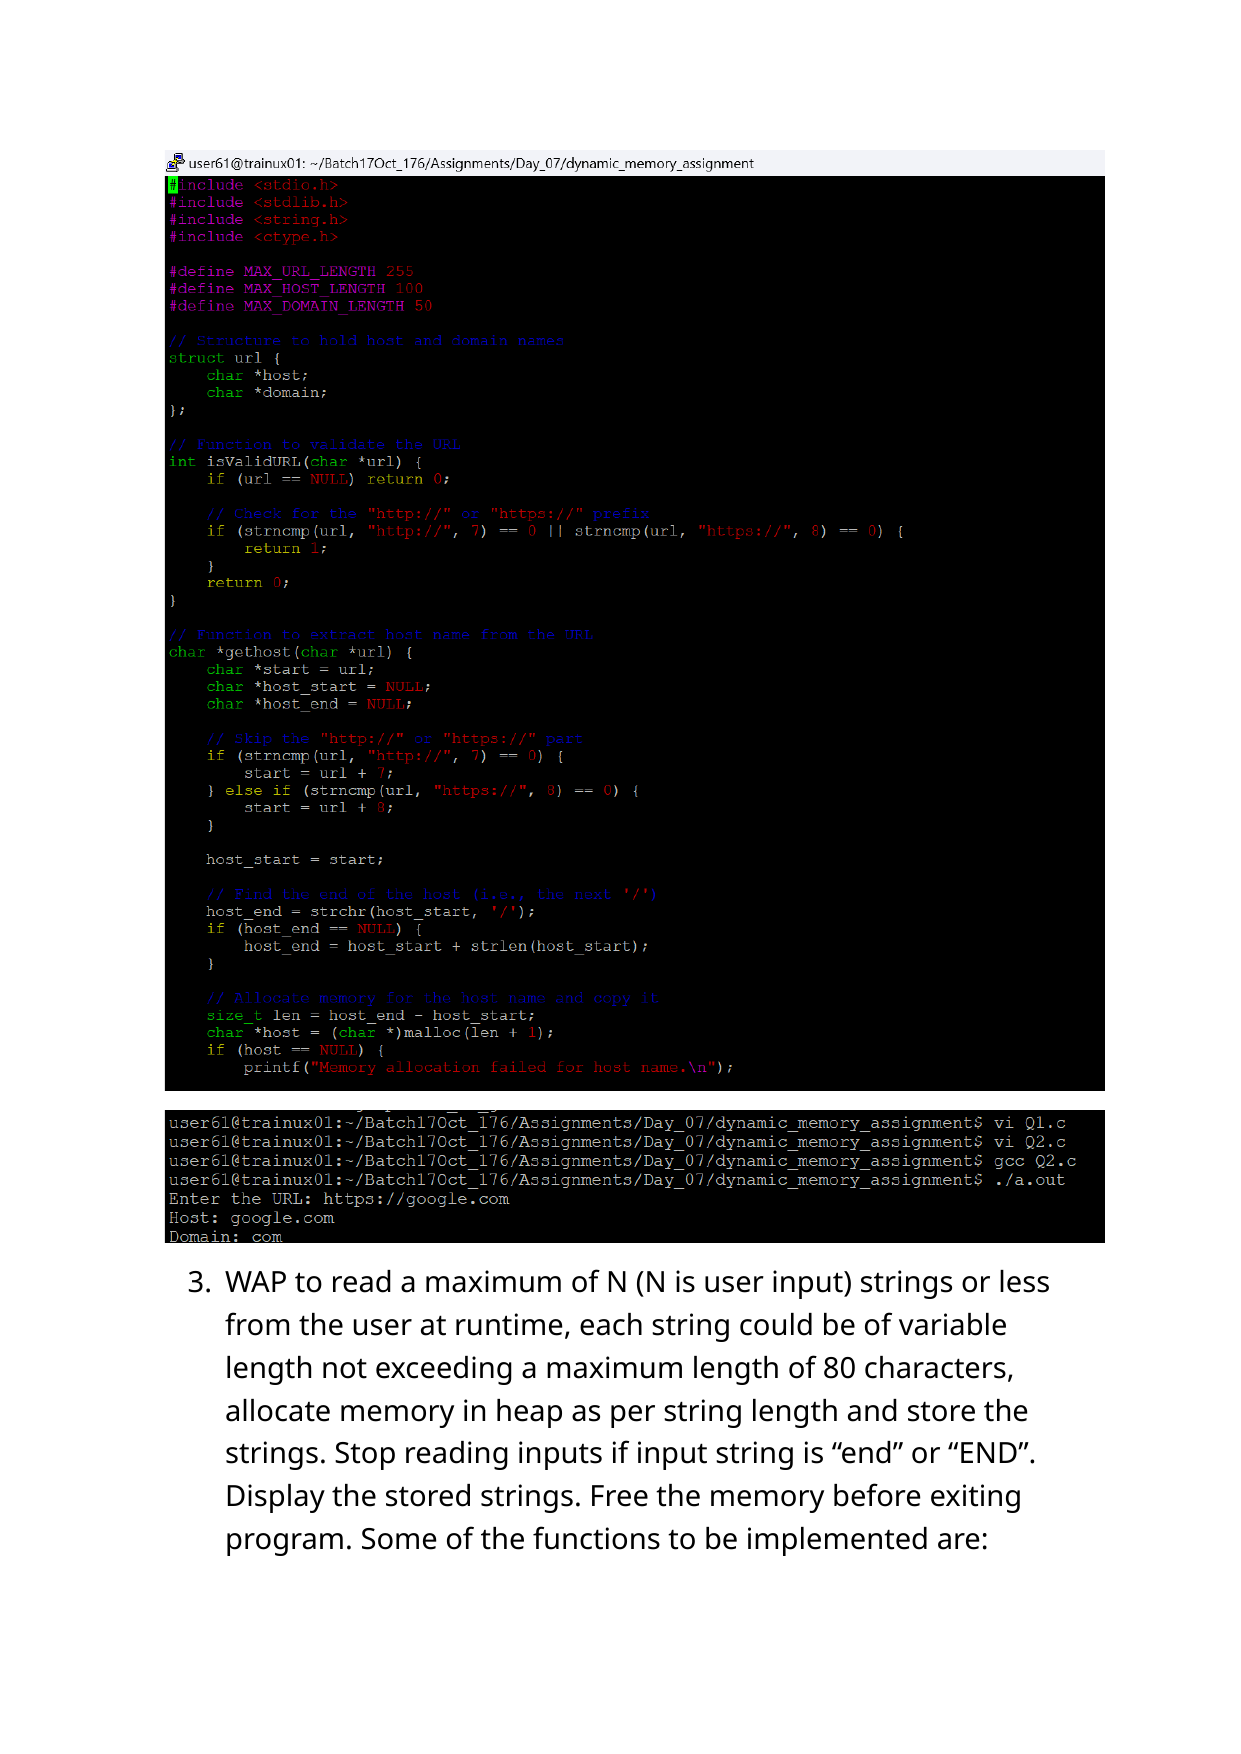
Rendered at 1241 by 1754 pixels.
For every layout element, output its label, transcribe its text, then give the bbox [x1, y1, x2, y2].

picture [164, 150, 1105, 1091]
picture [164, 1110, 1105, 1243]
list WAP to read a maximum of N (N is user input) strings or less from the user at runtime, each string could be of variable length not exceeding a maximum length of 80 characters, allocate memory in heap as per string length and store the strings. Stop reading inputs if input string is “end” or “END”. Display the stored strings. Free the memory before exiting program. Some of the functions to be implemented are: [187, 1261, 1090, 1558]
